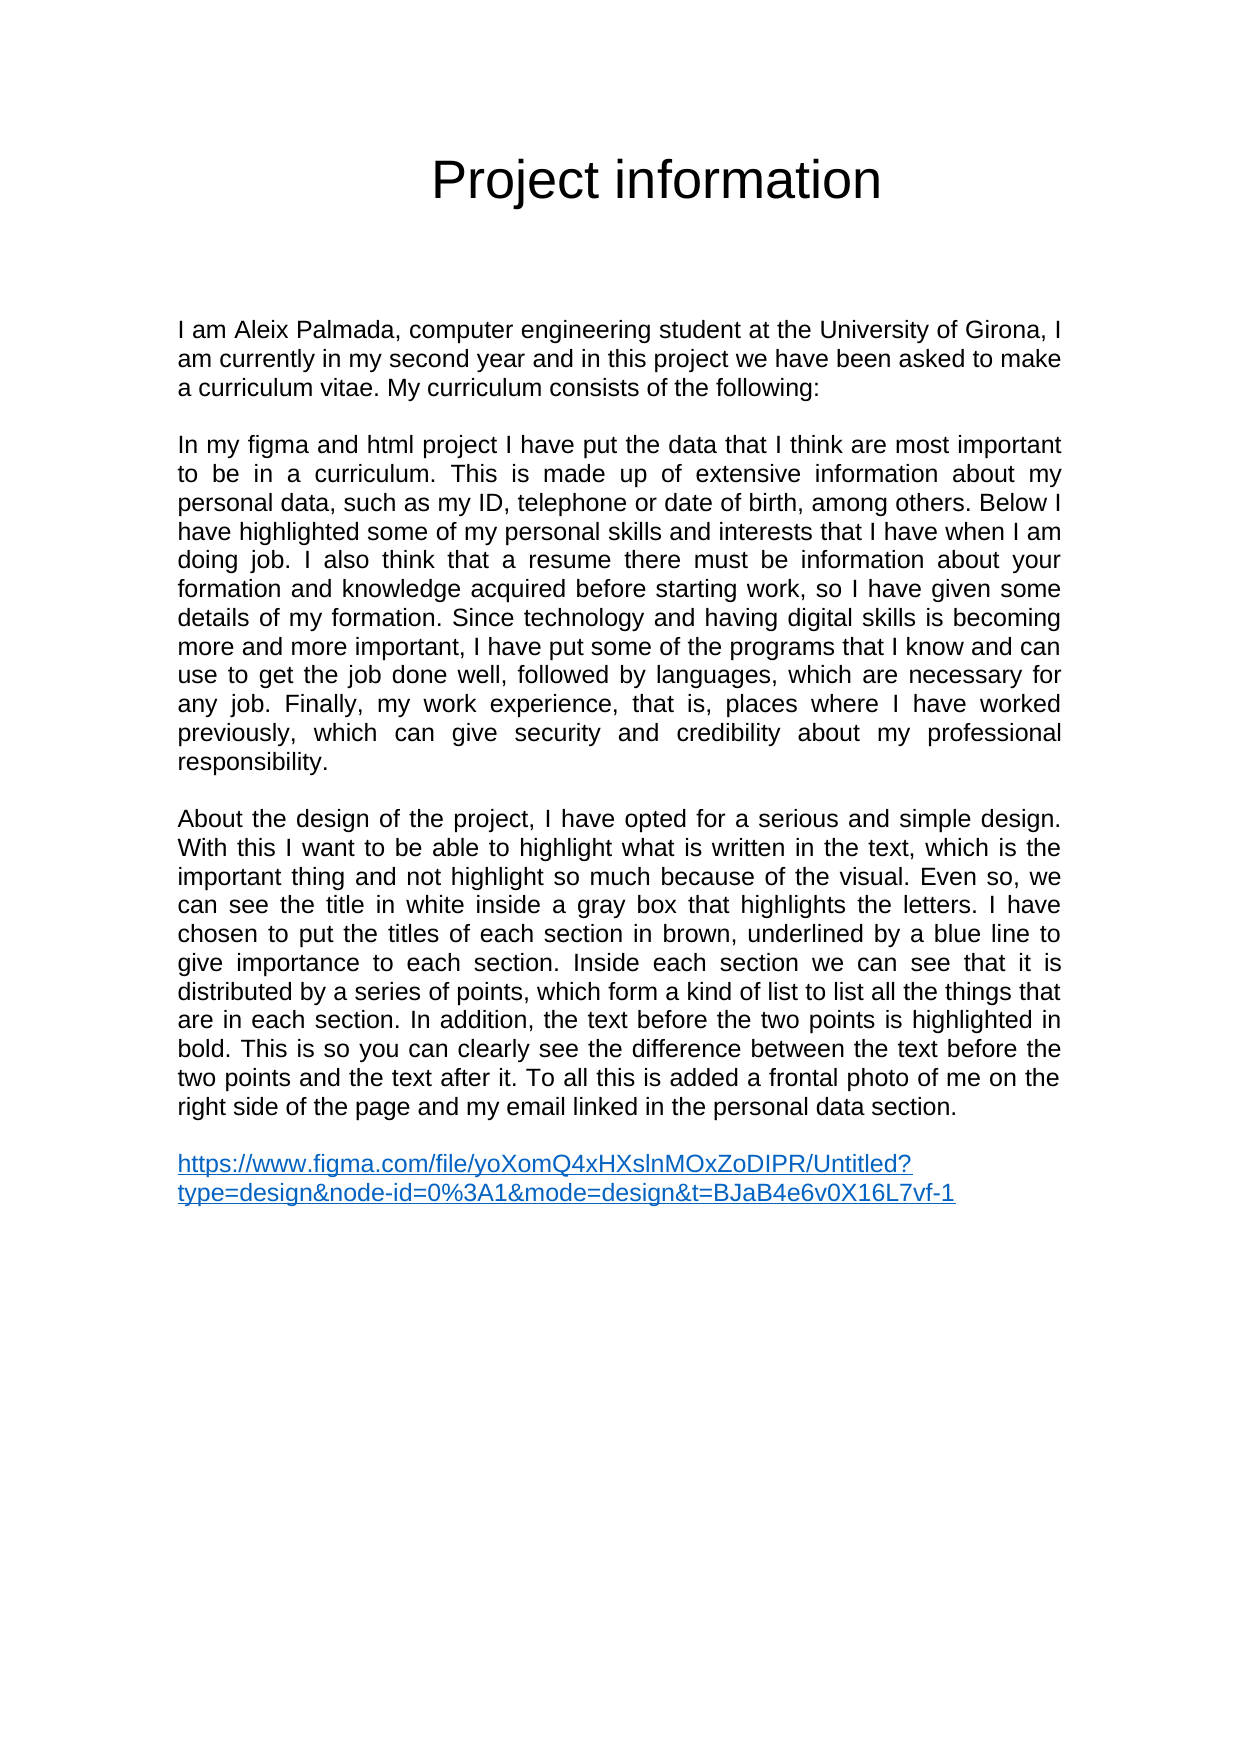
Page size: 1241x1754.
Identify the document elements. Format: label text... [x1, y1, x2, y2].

text Project information [177, 148, 1063, 210]
text I am Aleix Palmada, computer engineering student at the University of Girona, I am currently in my second year and in this project we have been asked to make a curriculum vitae. My curriculum consists of the following: [177, 315, 1063, 402]
text In my figma and html project I have put the data that I think are most important to be in a curriculum. This is made up of extensive information about my personal data, such as my ID, telephone or date of birth, among others. Below I have highlighted some of my personal skills and interests that I have when I am doing job. I also think that a resume there must be information about your formation and knowledge acquired before starting work, so I have given some details of my formation. Since technology and having digital skills is becoming more and more important, I have put some of the programs that I know and can use to get the job done well, followed by languages, which are necessary for any job. Finally, my work experience, that is, places where I have worked previously, which can give security and credibility about my professional responsibility. [177, 430, 1063, 775]
text About the design of the project, I have opted for a serious and simple design. With this I want to be able to highlight what is written in the text, which is the important thing and not highlight so much because of the visual. Even so, we can see the title in white inside a gray box that highlights the letters. I have chosen to put the titles of each section in brown, underlined by a blue line to give importance to each section. Inside each section we can see that it is distributed by a series of points, which form a kind of list to list all the things that are in each section. In addition, the text before the two points is highlighted in bold. This is so you can clearly see the difference between the text before the two points and the text after it. To all this is added a frontal photo of me on the right side of the page and my email linked in the personal data section. [177, 804, 1063, 1120]
text https://www.figma.com/file/yoXomQ4xHXslnMOxZoDIPR/Untitled?type=design&node-id=0%3A1&mode=design&t=BJaB4e6v0X16L7vf-1 [177, 1149, 1063, 1207]
